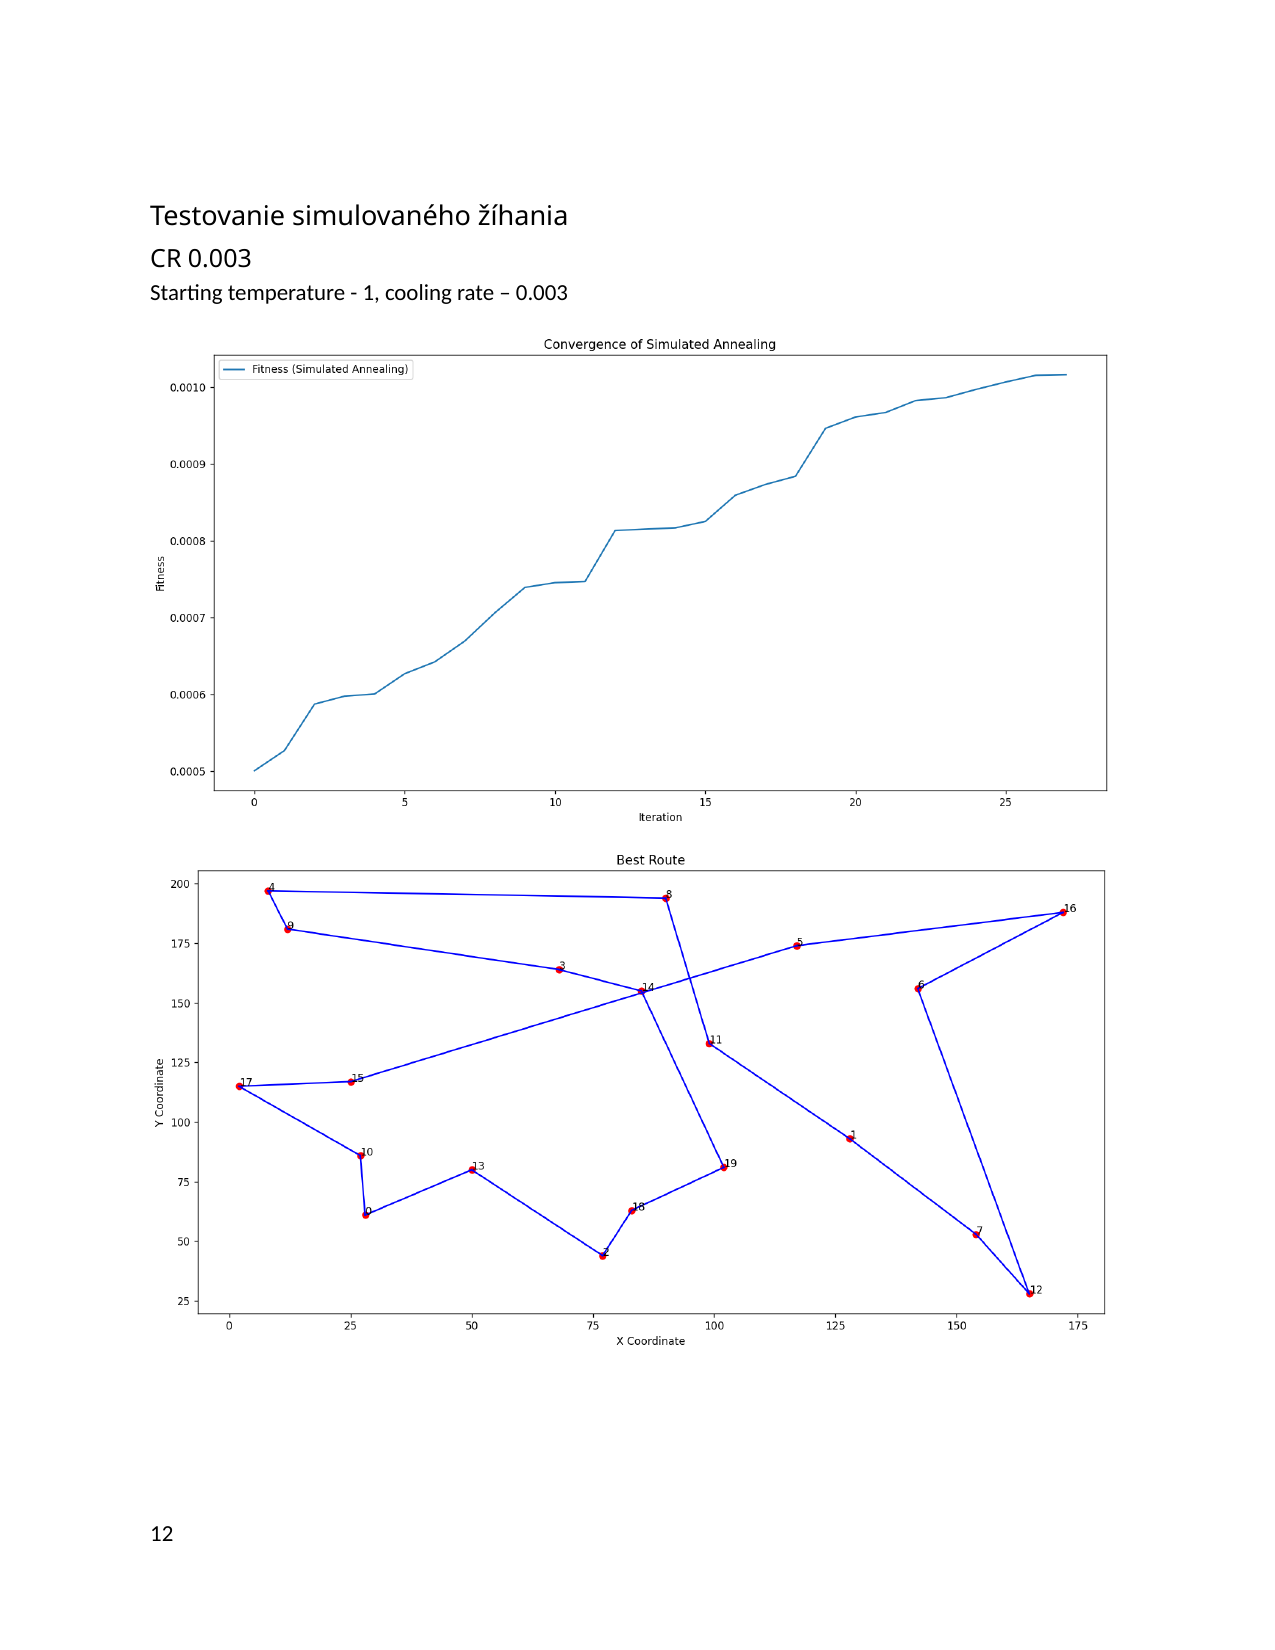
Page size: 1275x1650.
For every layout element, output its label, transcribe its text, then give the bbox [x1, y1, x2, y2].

text Starting temperature - 1, cooling rate – 0.003 [150, 278, 1125, 306]
picture [150, 324, 1125, 831]
picture [150, 849, 1125, 1350]
subtitle Testovanie simulovaného žíhania [150, 197, 1125, 234]
subtitle CR 0.003 [150, 241, 1125, 275]
